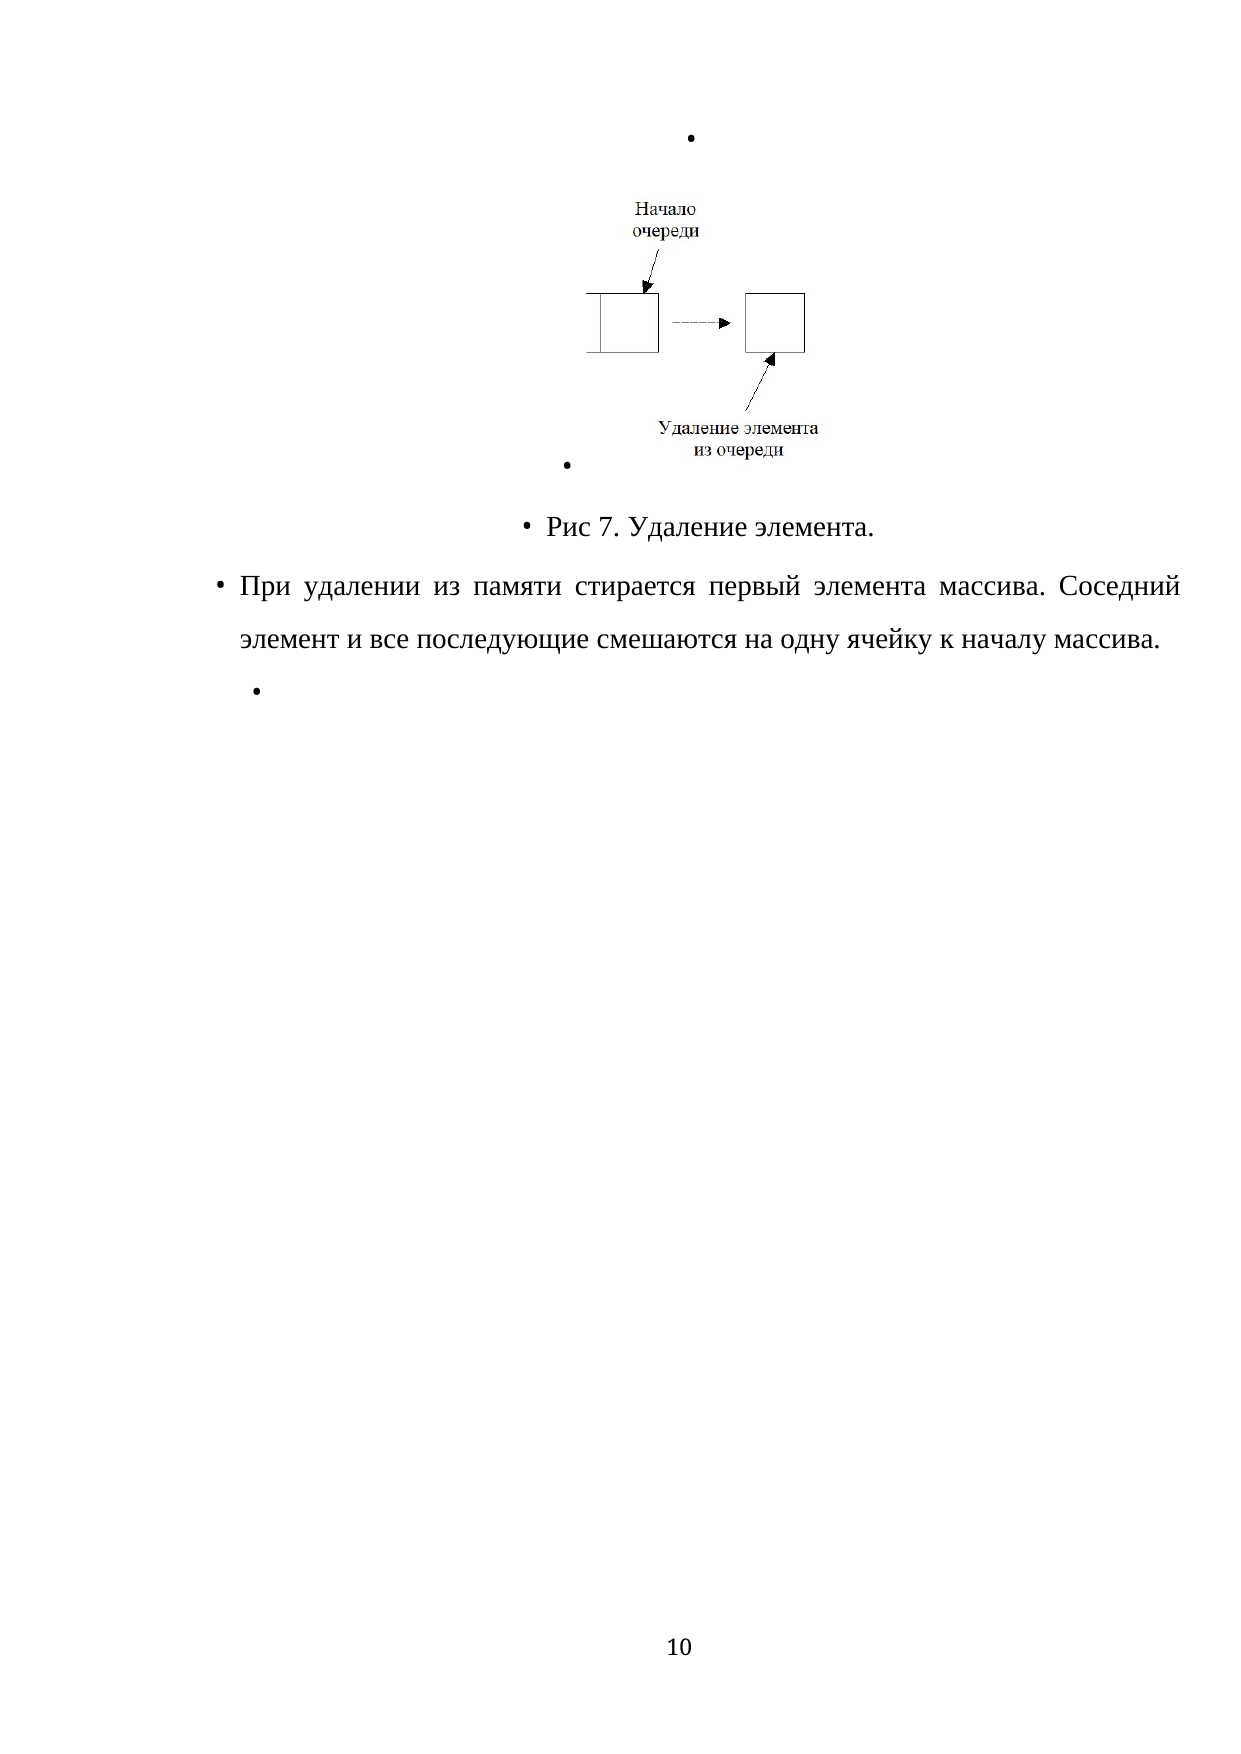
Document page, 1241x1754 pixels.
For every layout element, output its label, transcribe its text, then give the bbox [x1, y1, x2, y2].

list Рис 7. Удаление элемента. [215, 505, 1181, 545]
picture [586, 185, 835, 477]
list При удалении из памяти стирается первый элемента массива. Соседний элемент и все последующие смешаются на одну ячейку к началу массива. [215, 565, 1181, 655]
